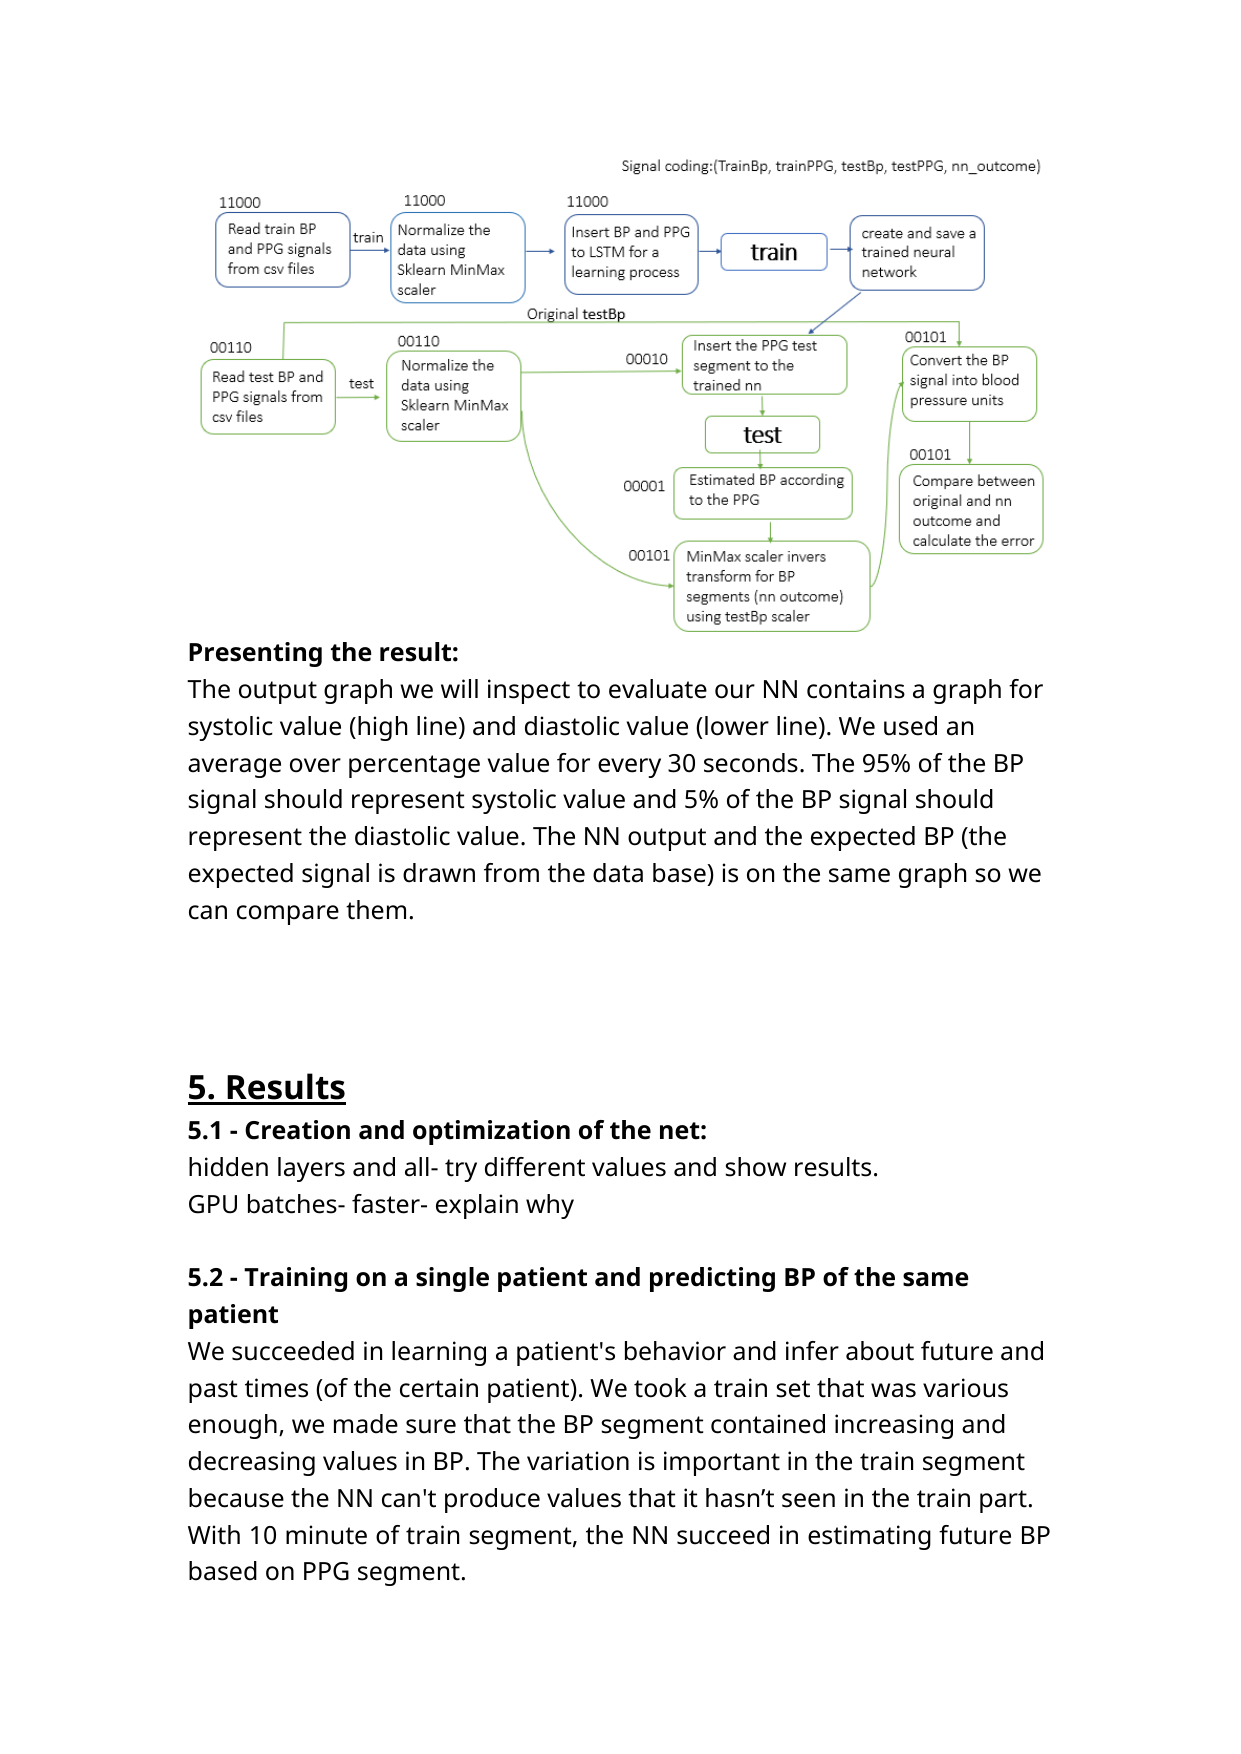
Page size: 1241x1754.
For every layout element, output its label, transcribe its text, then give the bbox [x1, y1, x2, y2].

list With 10 minute of train segment, the NN succeed in estimating future BP based on PPG segment. [187, 1517, 1053, 1588]
list GPU batches- faster- explain why [187, 1186, 1053, 1220]
list 5.1 - Creation and optimization of the net: hidden layers and all- try different values and show results. [187, 1113, 1053, 1184]
list The output graph we will inspect to evaluate our NN contains a graph for systolic value (high line) and diastolic value (lower line). We used an average over percentage value for every 30 seconds. The 95% of the BP signal should represent systolic value and 5% of the BP signal should represent the diastolic value. The NN output and the expected BP (the expected signal is drawn from the data base) is on the same graph so we can compare them. [187, 672, 1053, 926]
picture [187, 150, 1053, 633]
list We succeeded in learning a patient's behavior and infer about future and past times (of the certain patient). We took a train set that was various enough, we made sure that the BP segment contained increasing and decreasing values in BP. The variation is important in the train segment because the NN can't produce values that it hasn’t seen in the train part. [187, 1333, 1053, 1514]
list 5.2 - Training on a single patient and predicting BP of the same patient [187, 1260, 1053, 1331]
list 5. Results [187, 1064, 1053, 1109]
list Presenting the result: [187, 635, 1053, 669]
